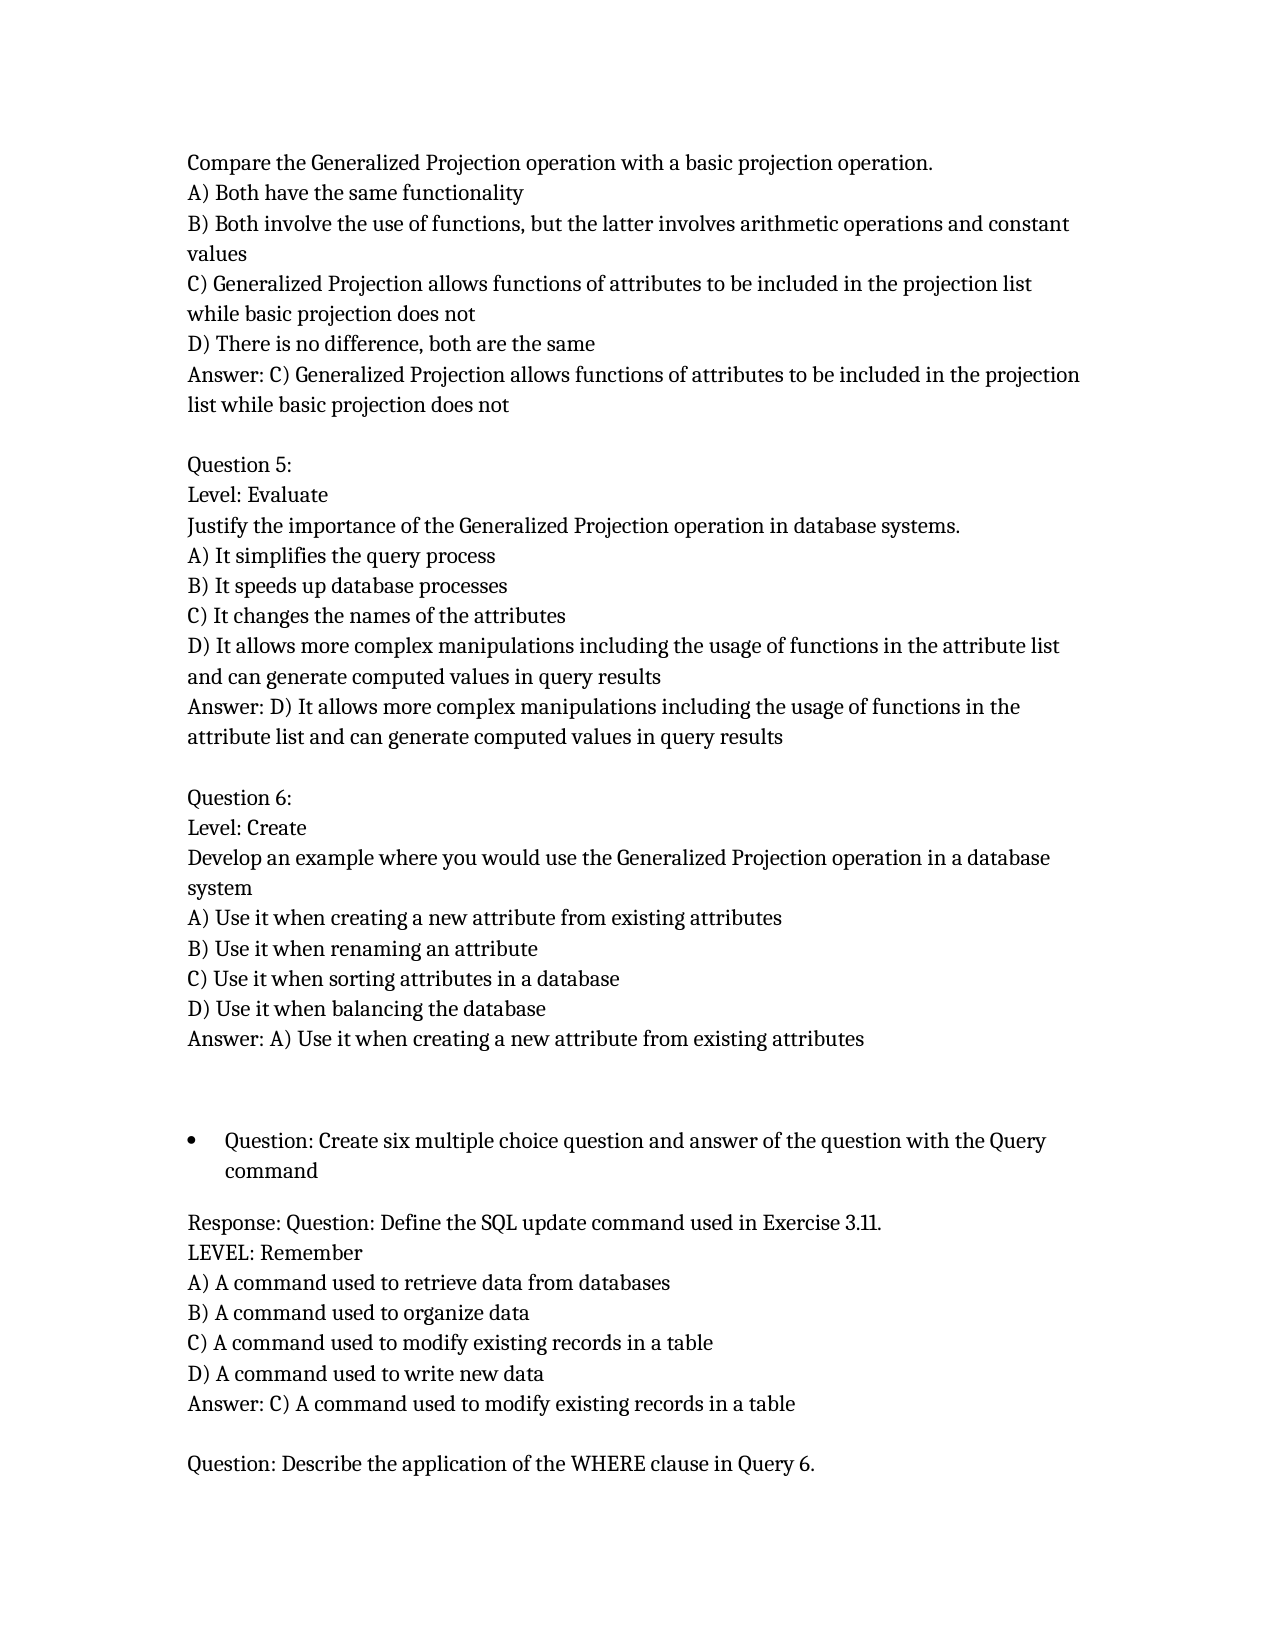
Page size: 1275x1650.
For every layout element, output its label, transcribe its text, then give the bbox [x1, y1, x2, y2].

list Question: Create six multiple choice question and answer of the question with the Query command [187, 1128, 1087, 1185]
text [187, 150, 1087, 1052]
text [187, 1209, 1087, 1477]
